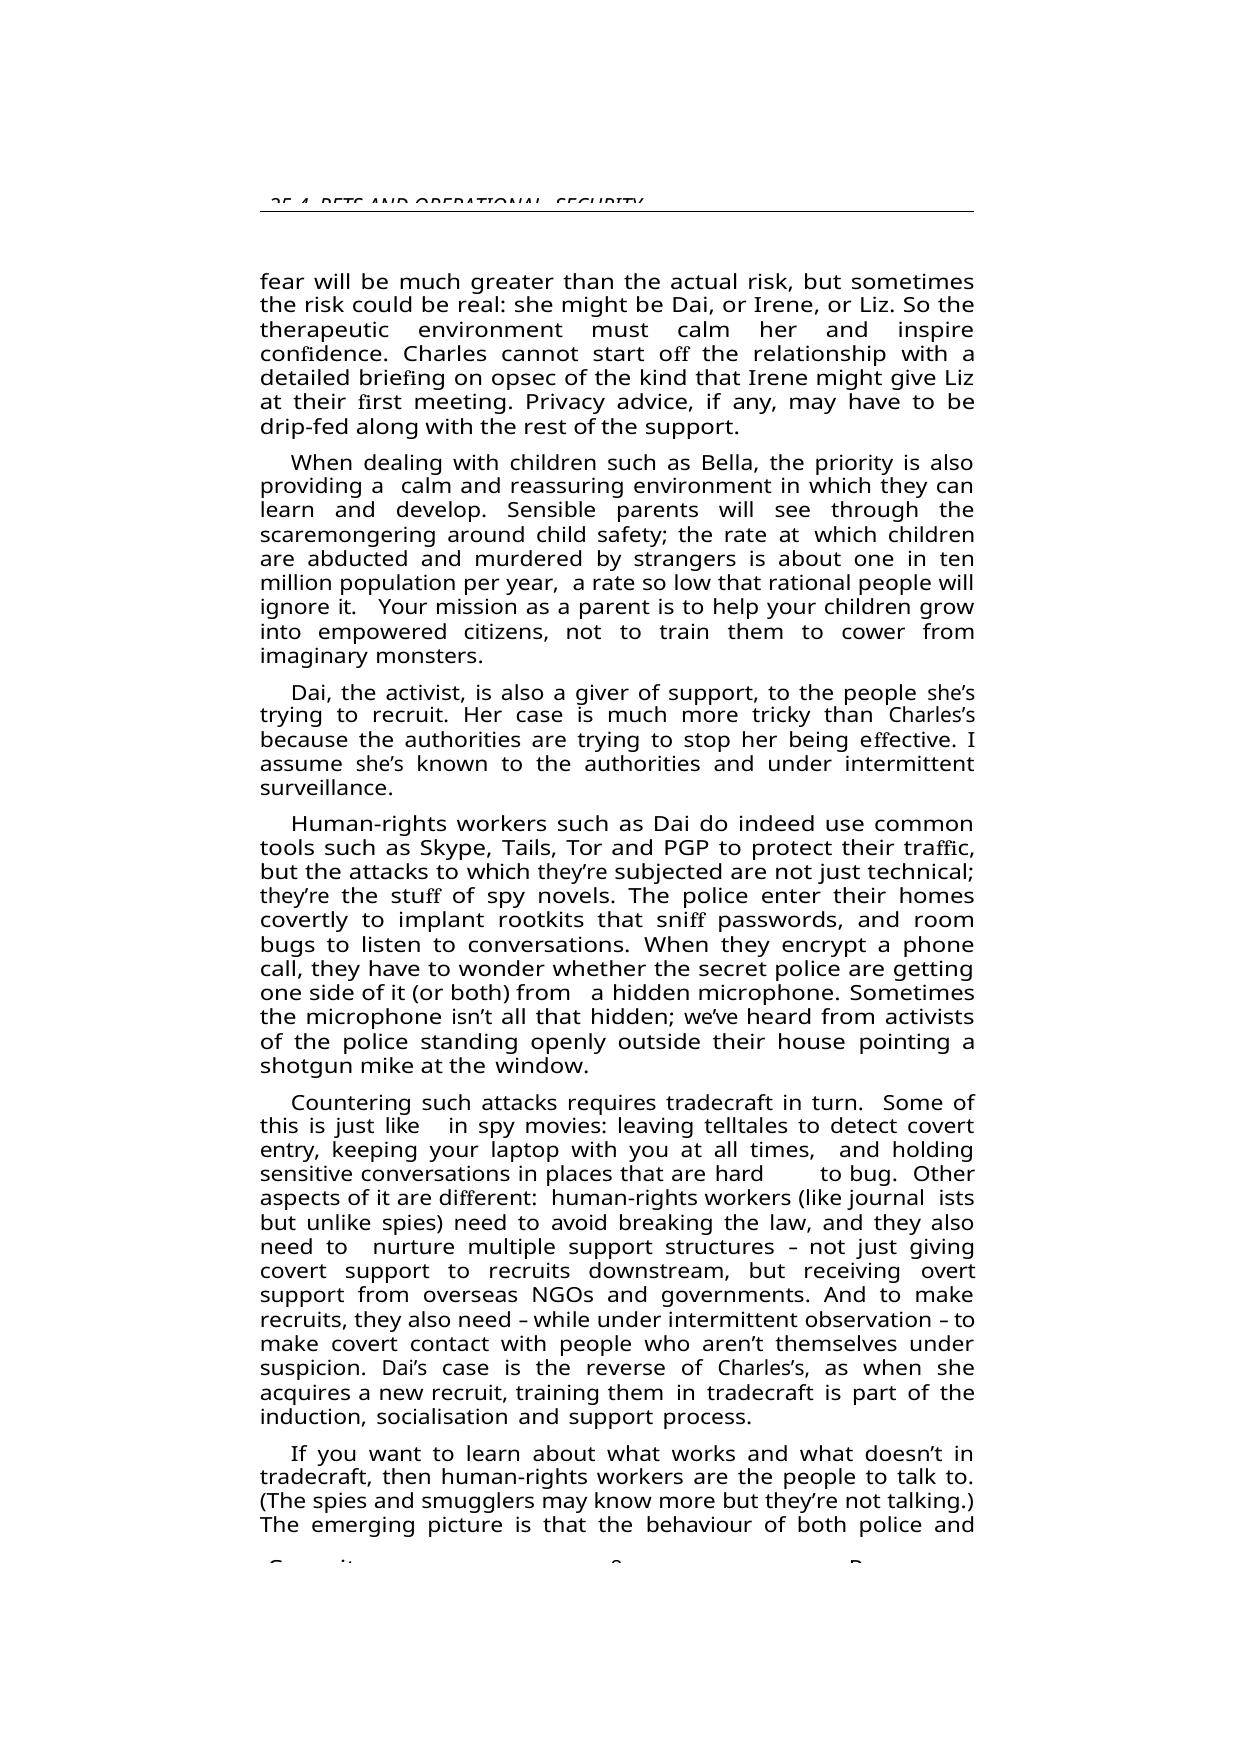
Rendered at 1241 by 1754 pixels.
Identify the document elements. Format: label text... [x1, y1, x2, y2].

text When dealing with children such as Bella, the priority is also providing a calm and reassuring environment in which they can learn and develop. Sensible parents will see through the scaremongering around child safety; the rate at which children are abducted and murdered by strangers is about one in ten million population per year, a rate so low that rational people will ignore it. Your mission as a parent is to help your children grow into empowered citizens, not to train them to cower from imaginary monsters. [259, 451, 975, 669]
text Human-rights workers such as Dai do indeed use common tools such as Skype, Tails, Tor and PGP to protect their traffic, but the attacks to which they’re subjected are not just technical; they’re the stuff of spy novels. The police enter their homes covertly to implant rootkits that sniff passwords, and room bugs to listen to conversations. When they encrypt a phone call, they have to wonder whether the secret police are getting one side of it (or both) from a hidden microphone. Sometimes the microphone isn’t all that hidden; we’ve heard from activists of the police standing openly outside their house pointing a shotgun mike at the window. [259, 813, 975, 1079]
text Countering such attacks requires tradecraft in turn. Some of this is just like in spy movies: leaving telltales to detect covert entry, keeping your laptop with you at all times, and holding sensitive conversations in places that are hard to bug. Other aspects of it are different: human-rights workers (like journal ists but unlike spies) need to avoid breaking the law, and they also need to nurture multiple support structures – not just giving covert support to recruits downstream, but receiving overt support from overseas NGOs and governments. And to make recruits, they also need – while under intermittent observation – to make covert contact with people who aren’t themselves under suspicion. Dai’s case is the reverse of Charles’s, as when she acquires a new recruit, training them in tradecraft is part of the induction, socialisation and support process. [259, 1091, 975, 1430]
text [259, 1442, 975, 1539]
text fear will be much greater than the actual risk, but sometimes the risk could be real: she might be Dai, or Irene, or Liz. So the therapeutic environment must calm her and inspire confidence. Charles cannot start off the relationship with a detailed briefing on opsec of the kind that Irene might give Liz at their first meeting. Privacy advice, if any, may have to be drip-fed along with the rest of the support. [259, 270, 975, 440]
text Dai, the activist, is also a giver of support, to the people she’s trying to recruit. Her case is much more tricky than Charles’s because the authorities are trying to stop her being effective. I assume she’s known to the authorities and under intermittent surveillance. [259, 681, 975, 802]
